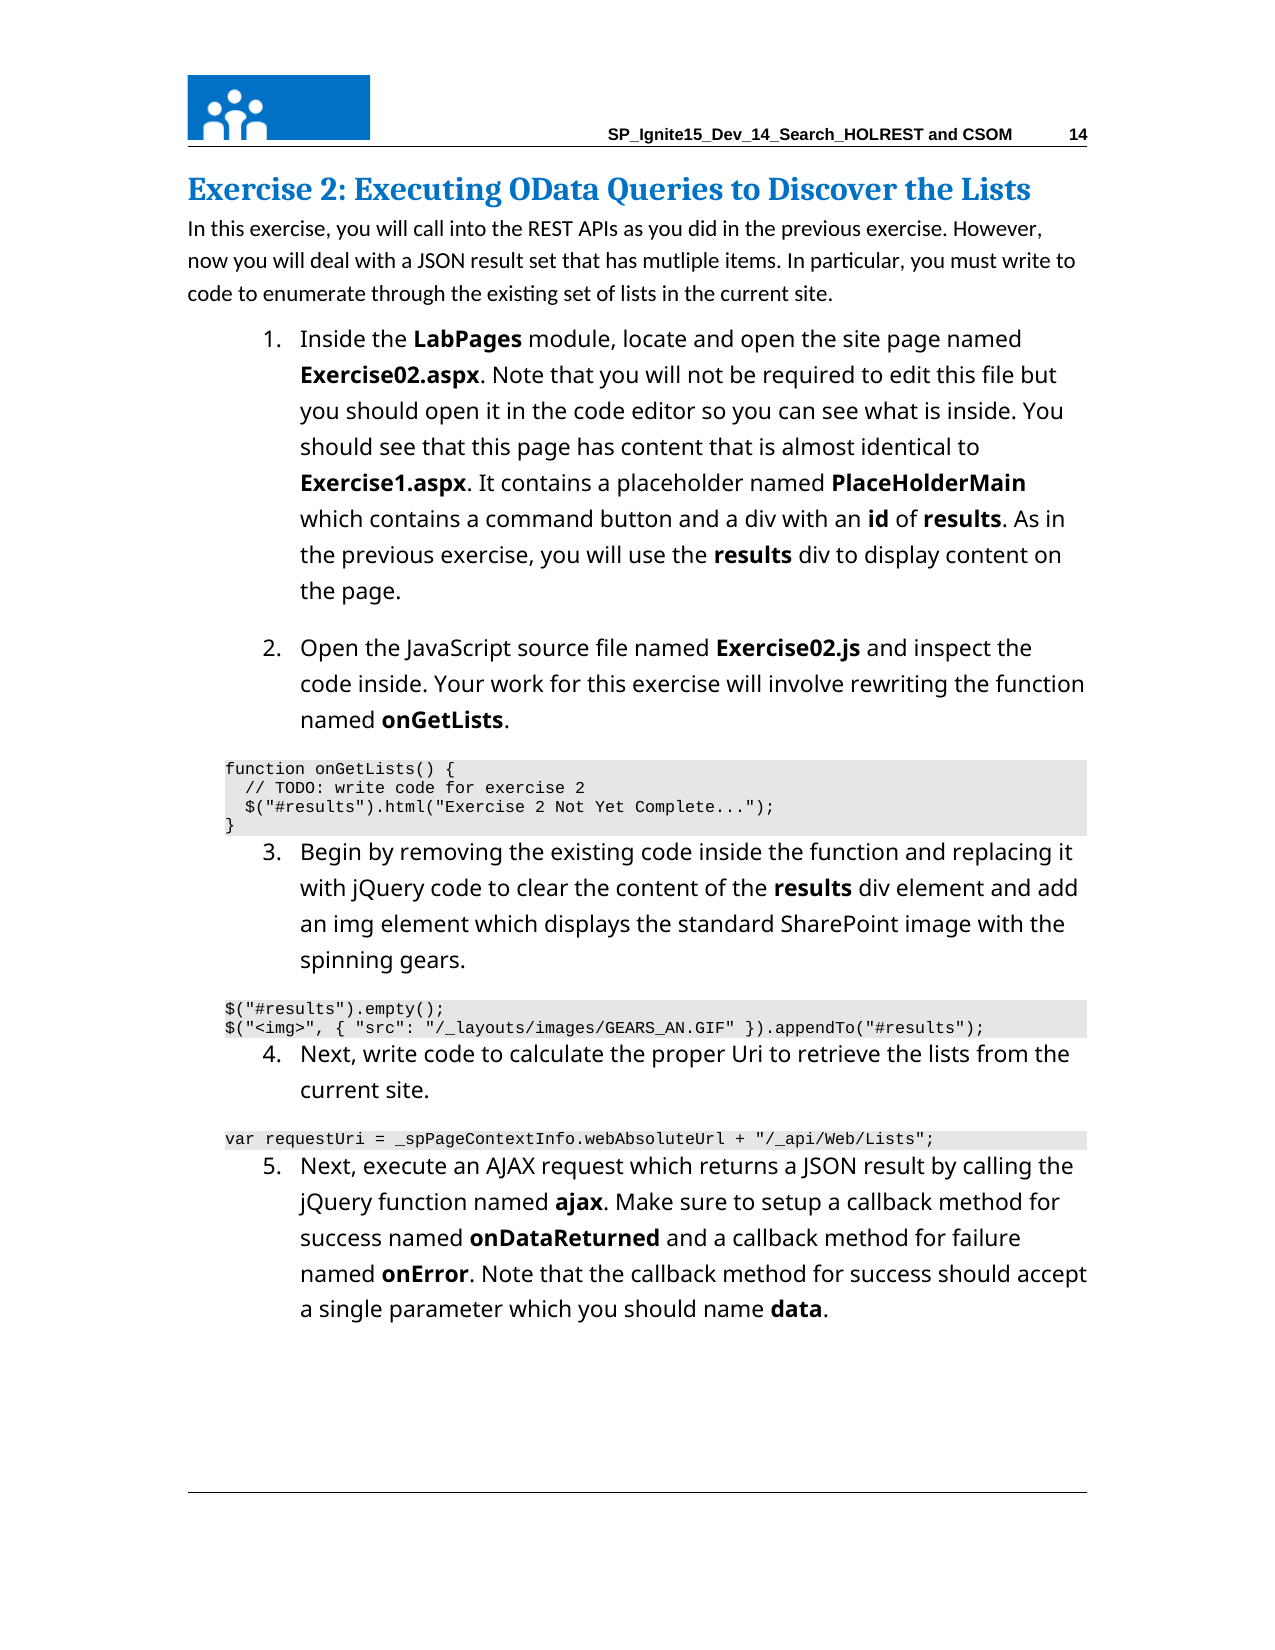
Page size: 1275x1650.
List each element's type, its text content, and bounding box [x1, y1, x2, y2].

text var requestUri = _spPageContextInfo.webAbsoluteUrl + "/_api/Web/Lists"; [225, 1131, 1087, 1150]
list Inside the LabPages module, locate and open the site page named Exercise02.aspx. Note that you will not be required to edit this file but you should open it in the code editor so you can see what is inside. You should see that this page has content that is almost identical to Exercise1.aspx. It contains a placeholder named PlaceHolderMain which contains a command button and a div with an id of results. As in the previous exercise, you will use the results div to display content on the page. [262, 323, 1087, 606]
text $("<img>", { "src": "/_layouts/images/GEARS_AN.GIF" }).appendTo("#results"); [225, 1019, 1087, 1038]
text $("#results").html("Exercise 2 Not Yet Complete..."); [225, 798, 1087, 817]
text $("#results").empty(); [225, 1000, 1087, 1019]
text Next, execute an AJAX request which returns a JSON result by calling the jQuery function named ajax. Make sure to setup a callback method for success named onDataReturned and a callback method for failure named onError. Note that the callback method for success should accept a single parameter which you should name data. [262, 1150, 1087, 1325]
text // TODO: write code for exercise 2 [225, 779, 1087, 798]
text } [225, 817, 1087, 836]
text function onGetLists() { [225, 760, 1087, 779]
text Next, write code to calculate the proper Uri to retrieve the lists from the current site. [262, 1038, 1087, 1105]
text In this exercise, you will call into the REST APIs as you did in the previous exercise. However, now you will deal with a JSON result set that has mutliple items. In particular, you must write to code to enumerate through the existing set of lists in the current site. [187, 214, 1087, 307]
picture [187, 75, 371, 140]
text Begin by removing the existing code inside the function and replacing it with jQuery code to clear the content of the results div element and add an img element which displays the standard SharePoint image with the spinning gears. [262, 836, 1087, 975]
text Open the JavaScript source file named Exercise02.js and inspect the code inside. Your work for this exercise will involve rewriting the function named onGetLists. [262, 632, 1087, 735]
